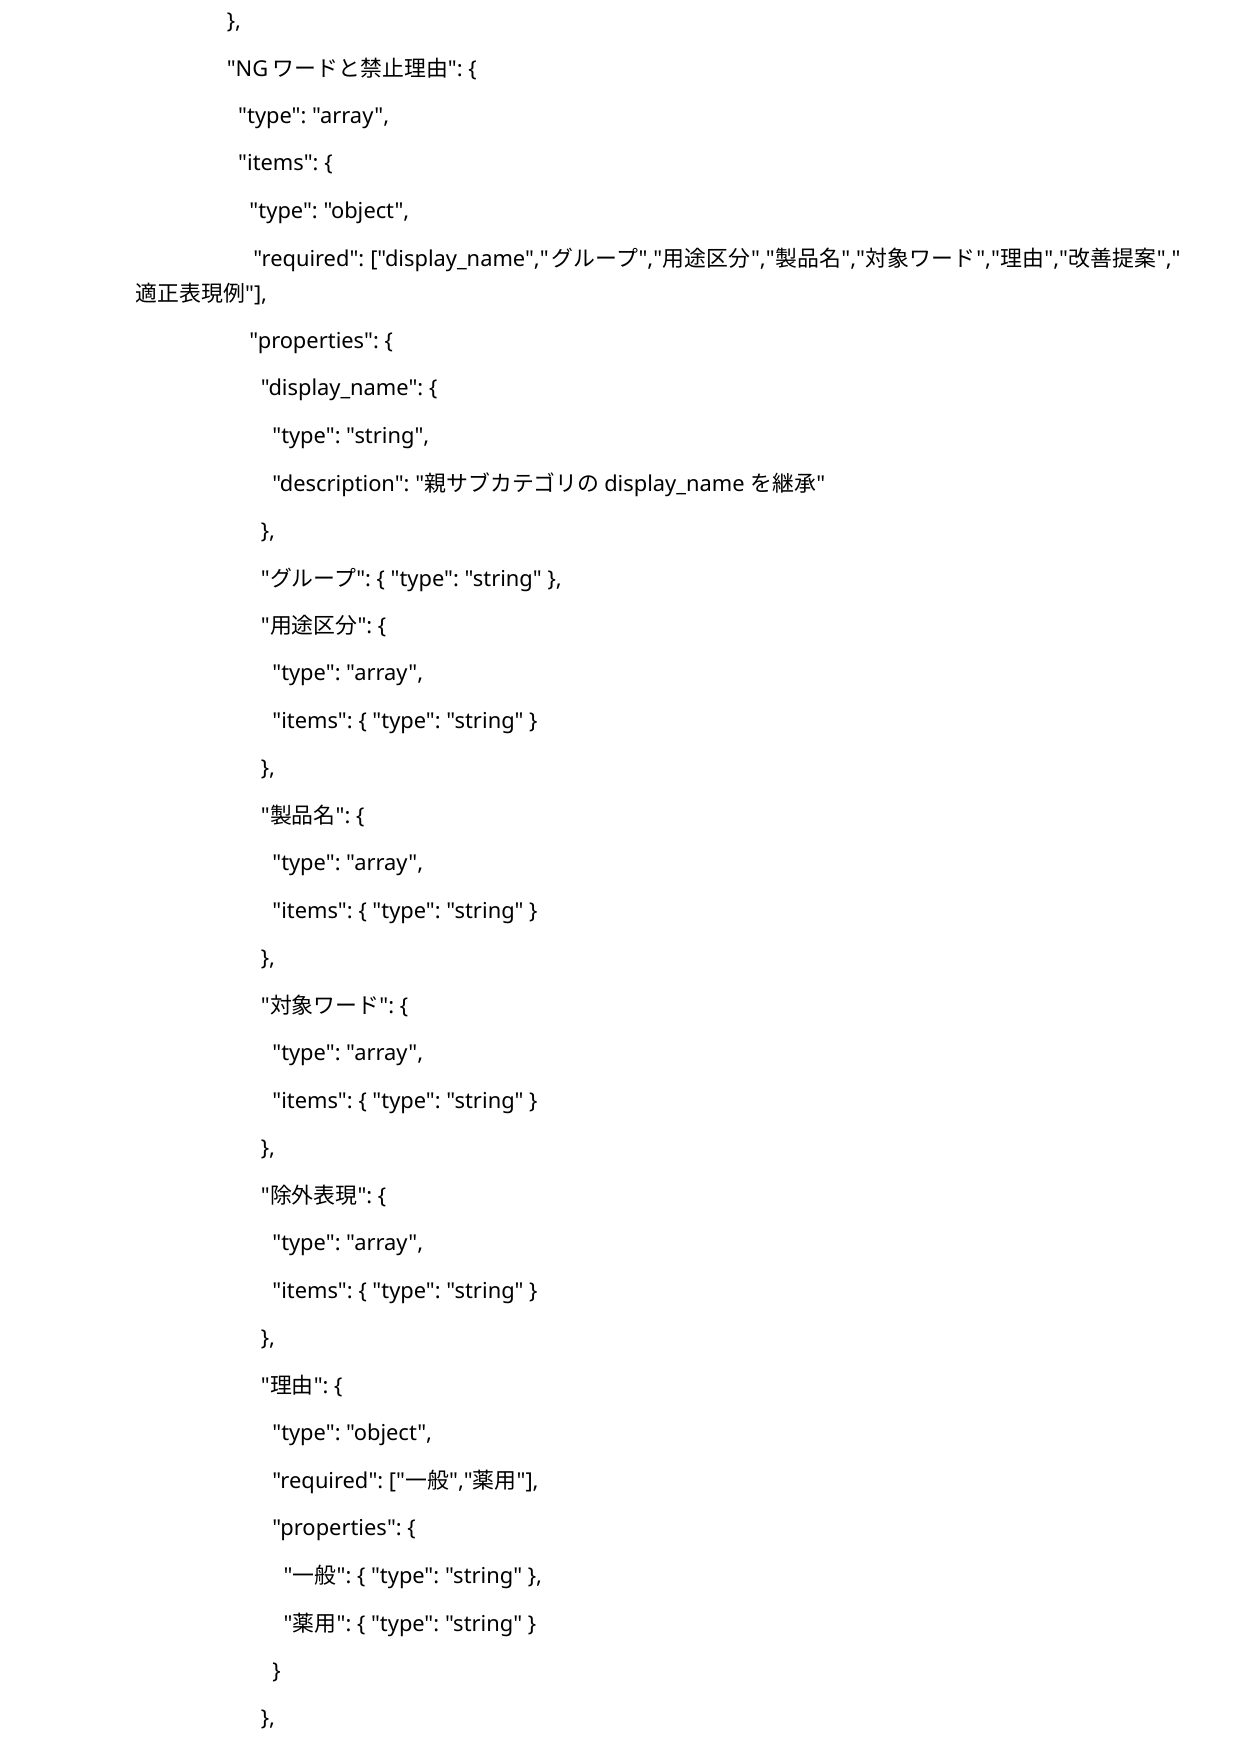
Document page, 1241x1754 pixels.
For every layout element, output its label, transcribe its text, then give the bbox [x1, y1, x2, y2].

text "type": "string", [136, 417, 1181, 452]
text } [136, 1652, 1181, 1687]
text "properties": { [136, 1509, 1181, 1544]
text "items": { "type": "string" } [136, 892, 1181, 927]
text "用途区分": { [136, 607, 1181, 642]
text "description": "親サブカテゴリの display_name を継承" [136, 464, 1181, 499]
text "type": "array", [136, 654, 1181, 689]
text "一般": { "type": "string" }, [136, 1557, 1181, 1592]
text "type": "object", [136, 1414, 1181, 1449]
text "items": { [136, 144, 1181, 179]
text "type": "object", [136, 192, 1181, 227]
text "対象ワード": { [136, 987, 1181, 1022]
text }, [136, 749, 1181, 784]
text }, [136, 1699, 1181, 1734]
text "除外表現": { [136, 1177, 1181, 1212]
text "薬用": { "type": "string" } [136, 1604, 1181, 1639]
text "properties": { [136, 322, 1181, 357]
text "製品名": { [136, 797, 1181, 832]
text }, [136, 939, 1181, 974]
text "type": "array", [136, 844, 1181, 879]
text "items": { "type": "string" } [136, 1272, 1181, 1307]
text "グループ": { "type": "string" }, [136, 559, 1181, 594]
text "items": { "type": "string" } [136, 702, 1181, 737]
text "type": "array", [136, 1224, 1181, 1259]
text "required": ["display_name","グループ","用途区分","製品名","対象ワード","理由","改善提案","適正表現例"], [136, 239, 1181, 309]
text "required": ["一般","薬用"], [136, 1462, 1181, 1497]
text "NGワードと禁止理由": { [136, 49, 1181, 84]
text "type": "array", [136, 97, 1181, 132]
text }, [136, 1129, 1181, 1164]
text "items": { "type": "string" } [136, 1082, 1181, 1117]
text "理由": { [136, 1367, 1181, 1402]
text }, [136, 512, 1181, 547]
text }, [136, 1319, 1181, 1354]
text }, [136, 2, 1181, 37]
text "type": "array", [136, 1034, 1181, 1069]
text "display_name": { [136, 369, 1181, 404]
